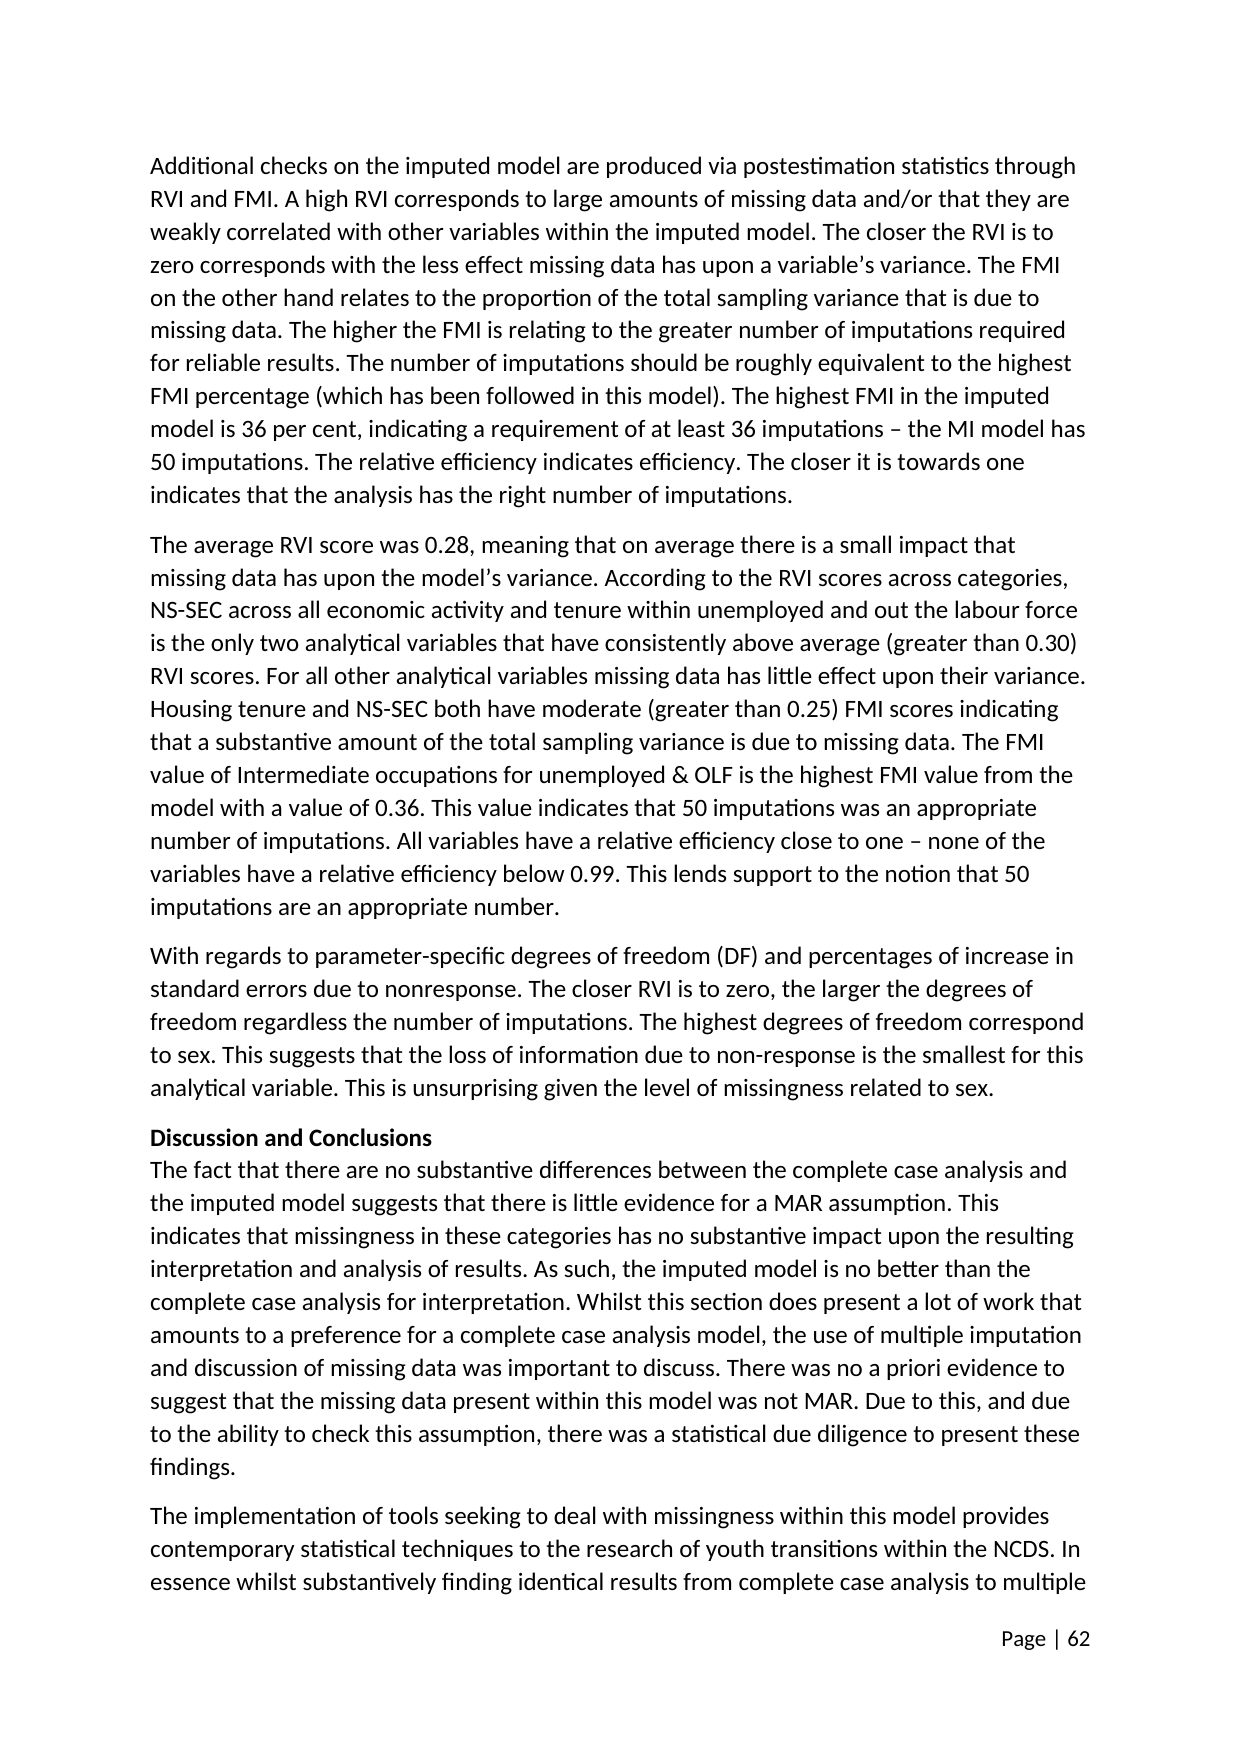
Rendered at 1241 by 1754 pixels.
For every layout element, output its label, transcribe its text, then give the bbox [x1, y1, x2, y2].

text The fact that there are no substantive differences between the complete case analysis and the imputed model suggests that there is little evidence for a MAR assumption. This indicates that missingness in these categories has no substantive impact upon the resulting interpretation and analysis of results. As such, the imputed model is no better than the complete case analysis for interpretation. Whilst this section does present a lot of work that amounts to a preference for a complete case analysis model, the use of multiple imputation and discussion of missing data was important to discuss. There was no a priori evidence to suggest that the missing data present within this model was not MAR. Due to this, and due to the ability to check this assumption, there was a statistical due diligence to present these findings. [150, 1154, 1090, 1481]
text The average RVI score was 0.28, meaning that on average there is a small impact that missing data has upon the model’s variance. According to the RVI scores across categories, NS-SEC across all economic activity and tenure within unemployed and out the labour force is the only two analytical variables that have consistently above average (greater than 0.30) RVI scores. For all other analytical variables missing data has little effect upon their variance. Housing tenure and NS-SEC both have moderate (greater than 0.25) FMI scores indicating that a substantive amount of the total sampling variance is due to missing data. The FMI value of Intermediate occupations for unemployed & OLF is the highest FMI value from the model with a value of 0.36. This value indicates that 50 imputations was an appropriate number of imputations. All variables have a relative efficiency close to one – none of the variables have a relative efficiency below 0.99. This lends support to the notion that 50 imputations are an appropriate number. [150, 529, 1090, 921]
text With regards to parameter-specific degrees of freedom (DF) and percentages of increase in standard errors due to nonresponse. The closer RVI is to zero, the larger the degrees of freedom regardless the number of imputations. The highest degrees of freedom correspond to sex. This suggests that the loss of information due to non-response is the smallest for this analytical variable. This is unsurprising given the level of missingness related to sex. [150, 940, 1090, 1103]
subtitle Discussion and Conclusions [150, 1122, 1090, 1152]
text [150, 1500, 1090, 1597]
text Additional checks on the imputed model are produced via postestimation statistics through RVI and FMI. A high RVI corresponds to large amounts of missing data and/or that they are weakly correlated with other variables within the imputed model. The closer the RVI is to zero corresponds with the less effect missing data has upon a variable’s variance. The FMI on the other hand relates to the proportion of the total sampling variance that is due to missing data. The higher the FMI is relating to the greater number of imputations required for reliable results. The number of imputations should be roughly equivalent to the highest FMI percentage (which has been followed in this model). The highest FMI in the imputed model is 36 per cent, indicating a requirement of at least 36 imputations – the MI model has 50 imputations. The relative efficiency indicates efficiency. The closer it is towards one indicates that the analysis has the right number of imputations. [150, 150, 1090, 510]
